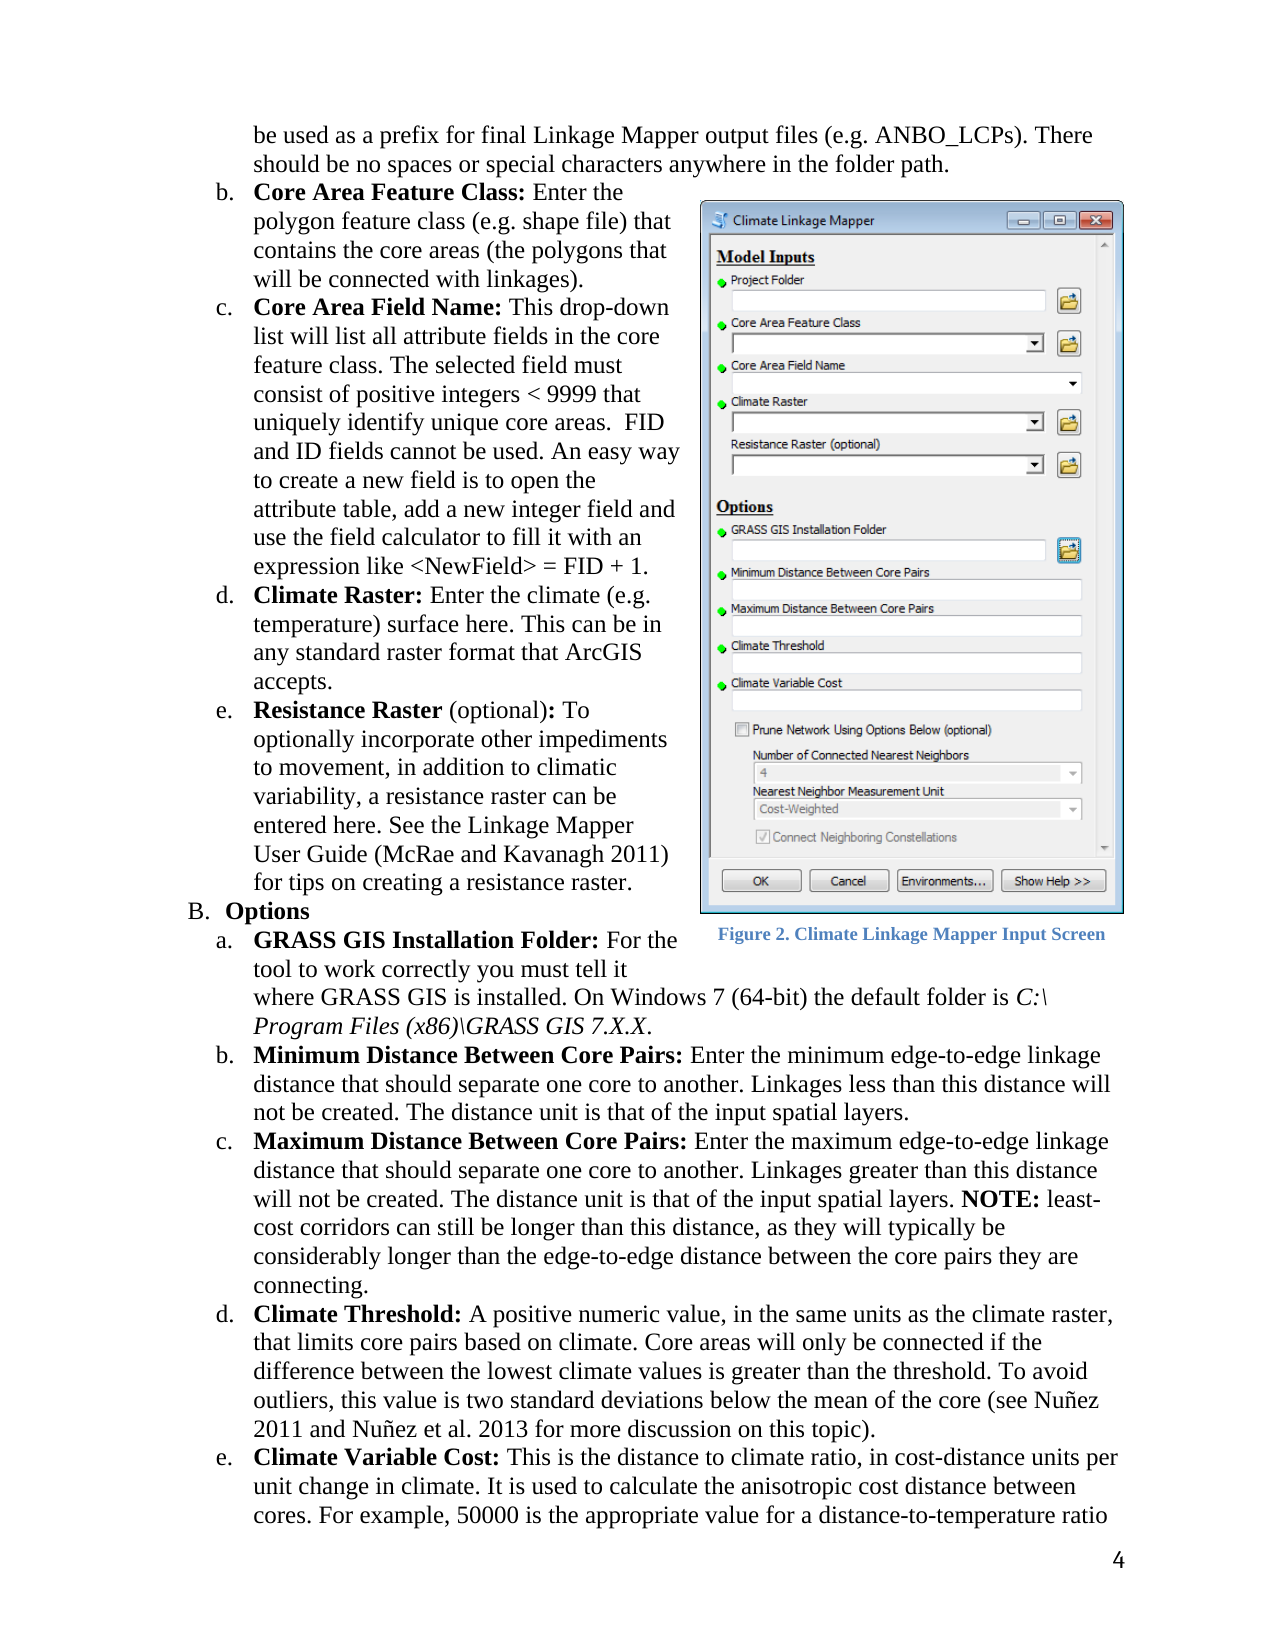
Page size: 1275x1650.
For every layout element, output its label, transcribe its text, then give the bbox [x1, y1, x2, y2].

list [216, 120, 1125, 177]
list Core Area Feature Class: Enter the polygon feature class (e.g. shape file) that contains the core areas (the polygons that will be connected with linkages). [216, 177, 1125, 292]
picture [700, 200, 1124, 914]
list Climate Threshold: A positive numeric value, in the same units as the climate raster, that limits core pairs based on climate. Core areas will only be connected if the difference between the lowest climate values is greater than the threshold. To avoid outliers, this value is two standard deviations below the mean of the core (see Nuñez 2011 and Nuñez et al. 2013 for more discussion on this topic). [216, 1299, 1125, 1442]
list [216, 1442, 1125, 1529]
list Core Area Field Name: This drop-down list will list all attribute fields in the core feature class. The selected field must consist of positive integers < 9999 that uniquely identify unique core areas. FID and ID fields cannot be used. An easy way to create a new field is to open the attribute table, add a new integer field and use the field calculator to fill it with an expression like <NewField> = FID + 1. [216, 292, 700, 580]
list Maximum Distance Between Core Pairs: Enter the maximum edge-to-edge linkage distance that should separate one core to another. Linkages greater than this distance will not be created. The distance unit is that of the input spatial layers. NOTE: least-cost corridors can still be longer than this distance, as they will typically be considerably longer than the edge-to-edge distance between the core pairs they are connecting. [216, 1126, 1125, 1299]
list Options [187, 896, 1125, 925]
list GRASS GIS Installation Folder: For the tool to work correctly you must tell it where GRASS GIS is installed. On Windows 7 (64-bit) the default folder is C:\Program Files (x86)\GRASS GIS 7.X.X. [216, 925, 1125, 1040]
list Resistance Raster (optional): To optionally incorporate other impediments to movement, in addition to climatic variability, a resistance raster can be entered here. See the Linkage Mapper User Guide (McRae and Kavanagh 2011) for tips on creating a resistance raster. [216, 695, 700, 896]
list Climate Raster: Enter the climate (e.g. temperature) surface here. This can be in any standard raster format that ArcGIS accepts. [216, 580, 700, 695]
list Minimum Distance Between Core Pairs: Enter the minimum edge-to-edge linkage distance that should separate one core to another. Linkages less than this distance will not be created. The distance unit is that of the input spatial layers. [216, 1040, 1125, 1126]
